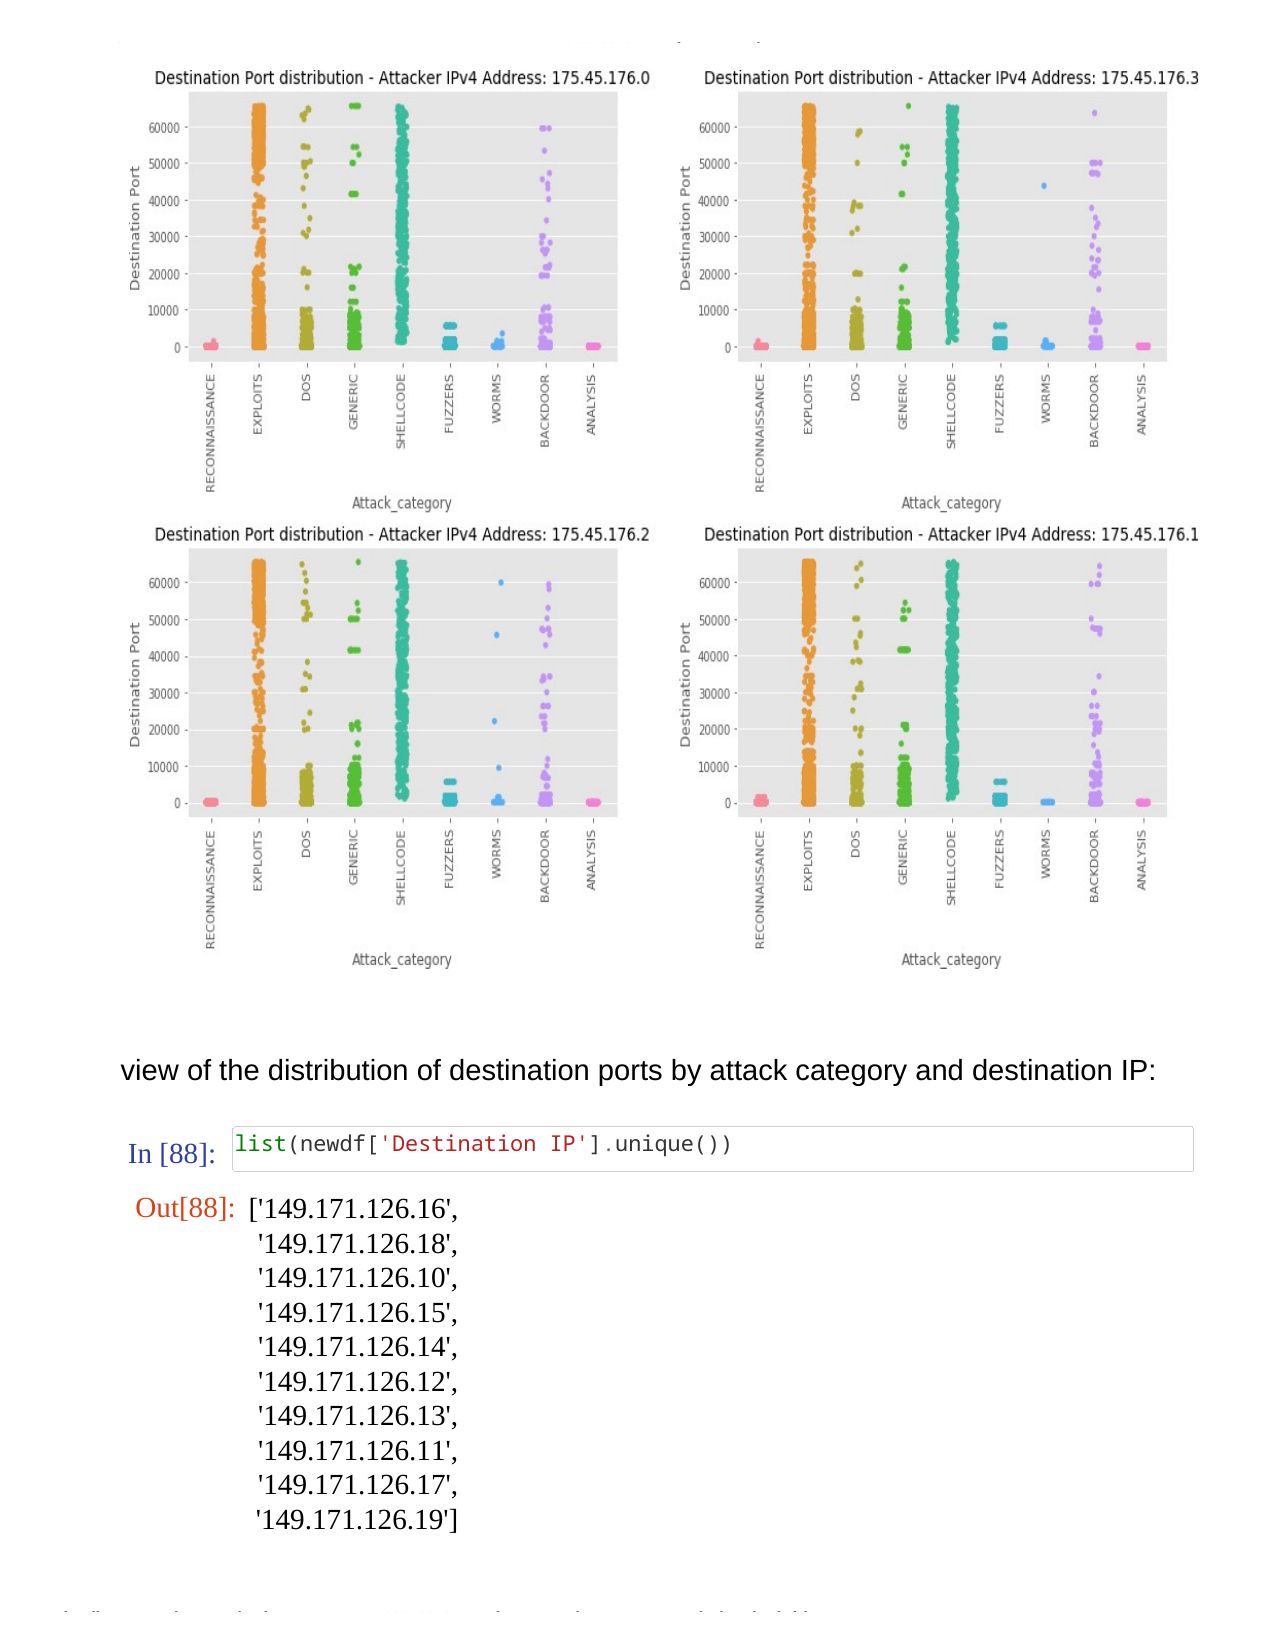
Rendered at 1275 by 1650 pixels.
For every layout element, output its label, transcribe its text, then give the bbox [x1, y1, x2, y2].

text '149.171.126.19'] [79, 1502, 458, 1535]
text '149.171.126.15', [79, 1295, 458, 1328]
picture [129, 70, 1199, 969]
text '149.171.126.10', [79, 1260, 458, 1294]
text '149.171.126.17', [79, 1467, 458, 1501]
text '149.171.126.18', [79, 1226, 458, 1259]
text Out[88]: ['149.171.126.16', [79, 1190, 458, 1225]
text '149.171.126.13', [79, 1398, 458, 1432]
text '149.171.126.14', [79, 1329, 458, 1363]
text '149.171.126.11', [79, 1433, 458, 1466]
text view of the distribution of destination ports by attack category and destination IP: [91, 1053, 1206, 1087]
text '149.171.126.12', [79, 1364, 458, 1397]
text In [88]: [128, 1137, 1206, 1170]
